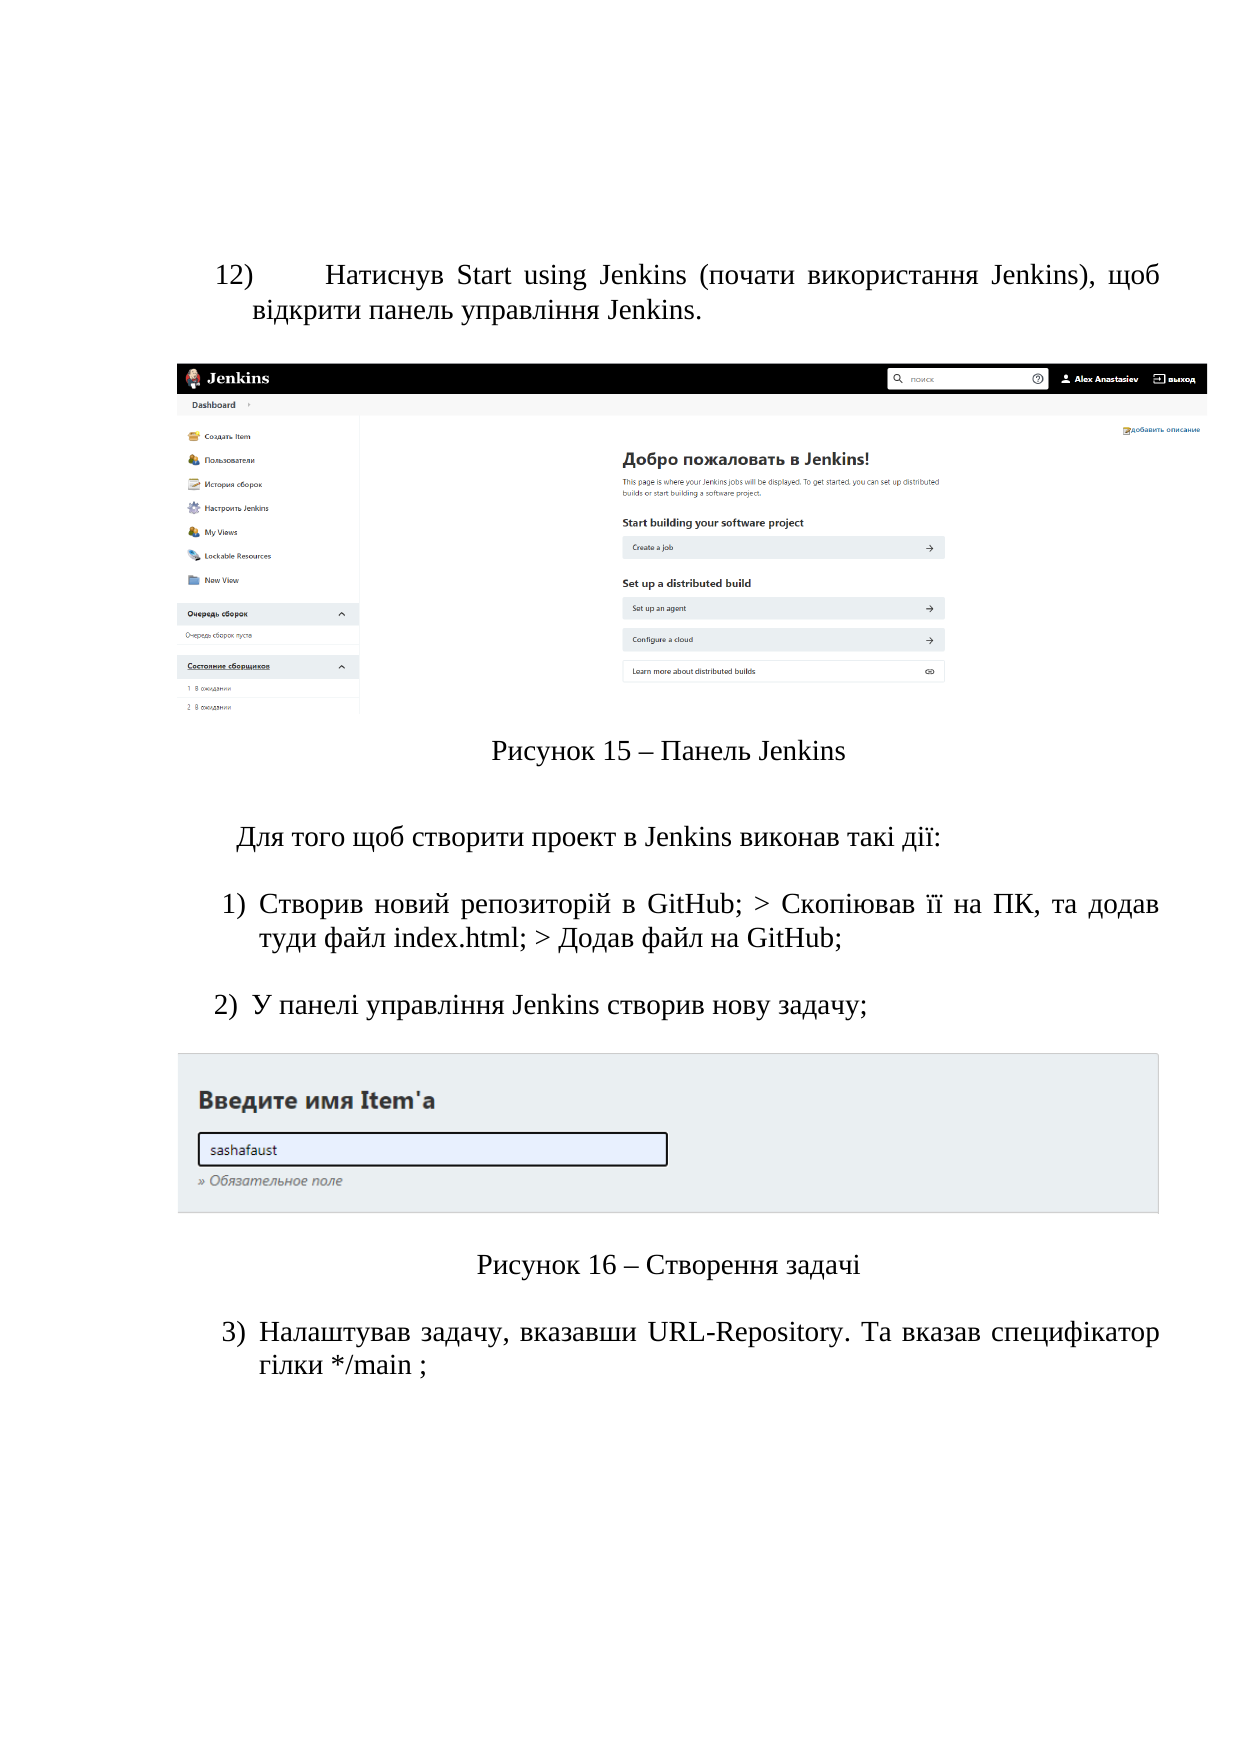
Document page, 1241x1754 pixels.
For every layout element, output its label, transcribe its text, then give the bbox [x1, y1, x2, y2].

text Рисунок 16 – Створення задачі [177, 1247, 1160, 1280]
list Налаштував задачу, вказавши URL-Repository. Та вказав специфікатор гілки */main ; [221, 1314, 1160, 1381]
text Для того щоб створити проект в Jenkins виконав такі дії: [177, 819, 1160, 853]
picture [177, 363, 1208, 714]
text Рисунок 15 – Панель Jenkins [177, 733, 1160, 766]
picture [177, 1053, 1160, 1214]
list Створив новий репозиторій в GitHub; > Скопіював її на ПК, та додав туди файл index.html; > Додав файл на GitHub; [221, 886, 1160, 953]
list У панелі управління Jenkins створив нову задачу; [213, 987, 1160, 1020]
list Натиснув Start using Jenkins (почати використання Jenkins), щоб відкрити панель управління Jenkins. [214, 257, 1160, 326]
